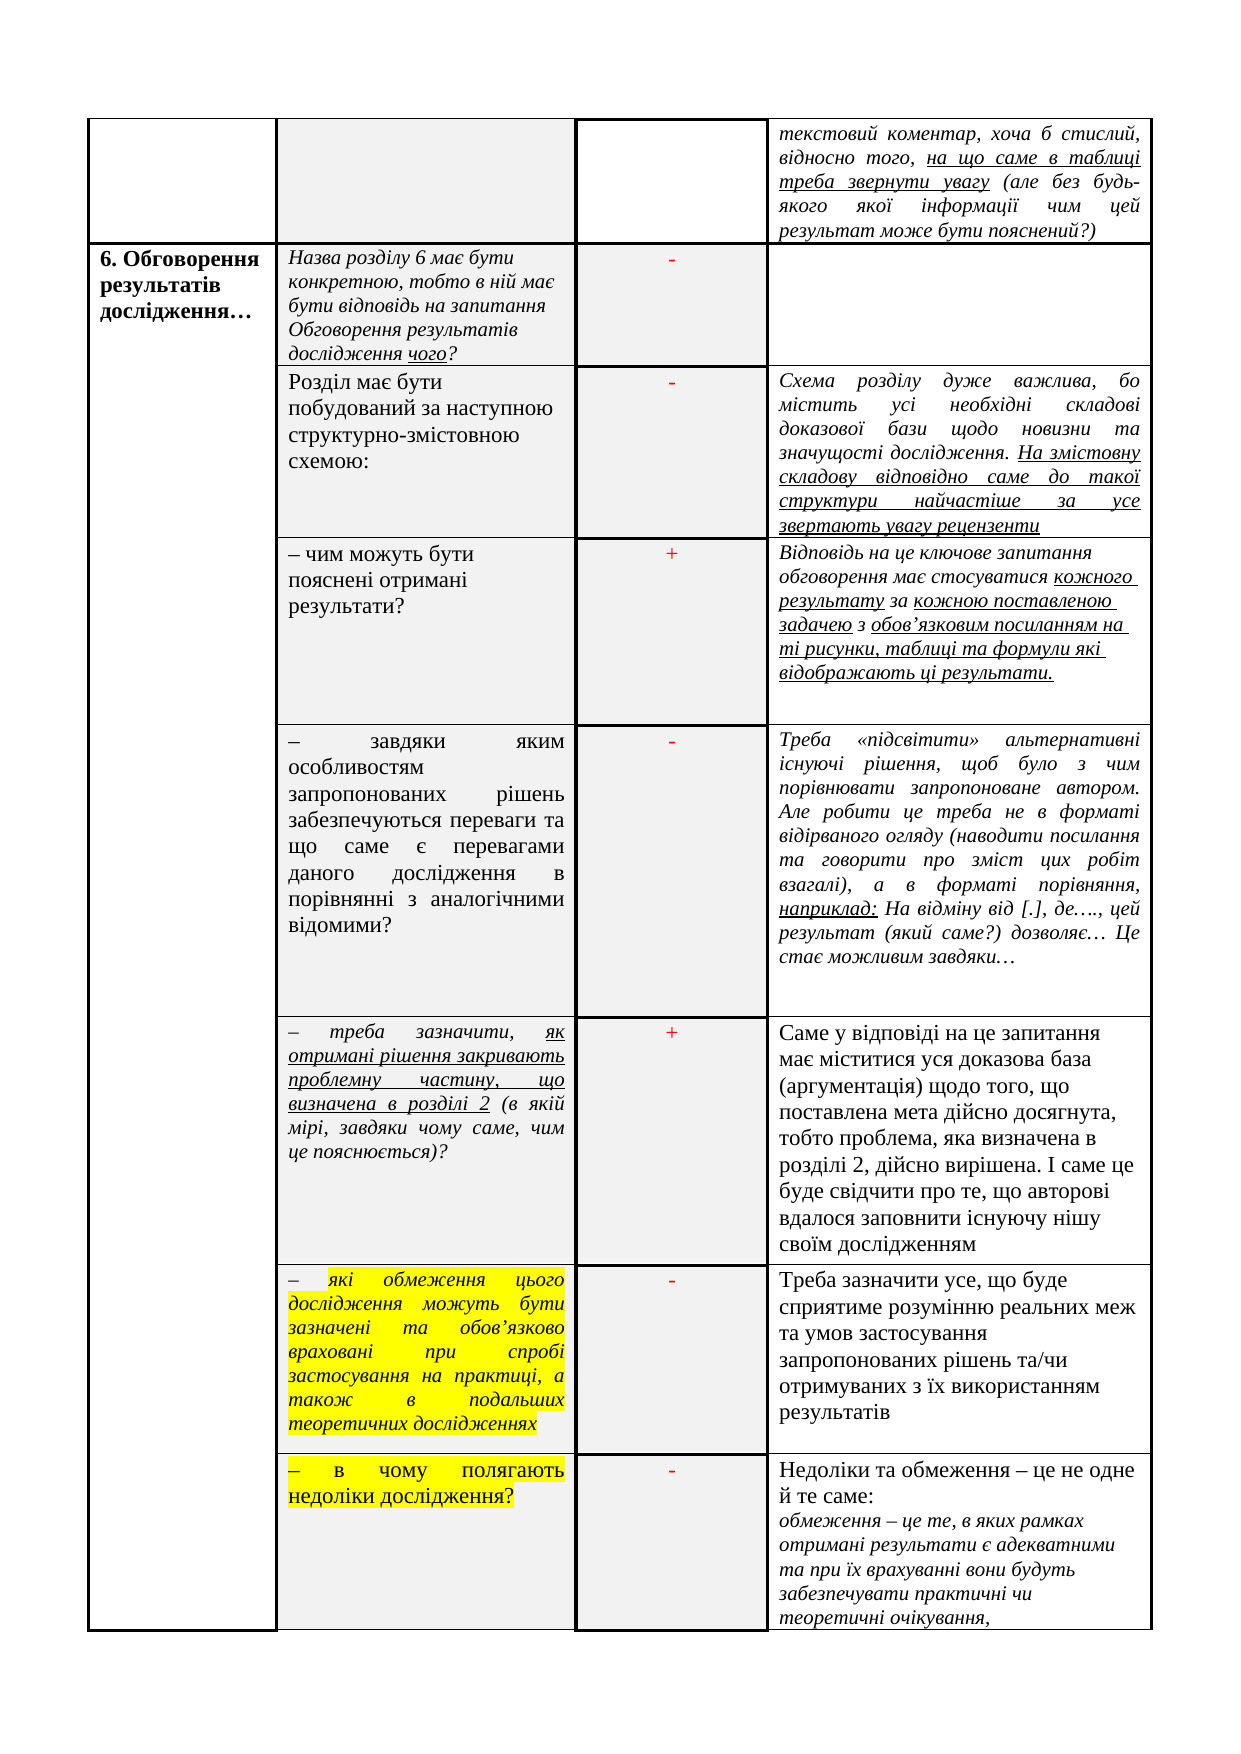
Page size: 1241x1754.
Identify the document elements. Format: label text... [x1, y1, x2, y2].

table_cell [278, 1454, 574, 1629]
table_cell [769, 245, 1150, 365]
table_cell Треба зазначити усе, що буде сприятиме розумінню реальних меж та умов застосування запропонованих рішень та/чи отримуваних з їх використанням результатів [769, 1265, 1150, 1452]
table_cell – чим можуть бути пояснені отримані результати? [278, 538, 574, 724]
table_cell – завдяки яким особливостям запропонованих рішень забезпечуються переваги та що саме є перевагами даного дослідження в порівнянні з аналогічними відомими? [278, 725, 574, 1016]
table_cell Назва розділу 6 має бути конкретною, тобто в ній має бути відповідь на запитання Обговорення результатів дослідження чого? [278, 245, 574, 365]
table_cell 6. Обговорення результатів дослідження… [90, 245, 275, 1629]
table_cell - [578, 245, 766, 365]
table_cell - [578, 368, 766, 537]
table_cell – які обмеження цього дослідження можуть бути зазначені та обов’язково враховані при спробі застосування на практиці, а також в подальших теоретичних дослідженнях [278, 1265, 574, 1452]
table_cell Розділ має бути побудований за наступною структурно-змістовною схемою: [278, 366, 574, 537]
table_cell - [578, 1267, 766, 1452]
table_cell – треба зазначити, як отримані рішення закривають проблемну частину, що визначена в розділі 2 (в якій мірі, завдяки чому саме, чим це пояснюється)? [278, 1017, 574, 1263]
table_cell Схема розділу дуже важлива, бо містить усі необхідні складові доказової бази щодо новизни та значущості дослідження. На змістовну складову відповідно саме до такої структури найчастіше за усе звертають увагу рецензенти [769, 366, 1150, 537]
table_cell Треба «підсвітити» альтернативні існуючі рішення, щоб було з чим порівнювати запропоноване автором. Але робити це треба не в форматі відірваного огляду (наводити посилання та говорити про зміст цих робіт взагалі), а в форматі порівняння, наприклад: На відміну від [.], де…., цей результат (який саме?) дозволяє… Це стає можливим завдяки… [769, 725, 1150, 1016]
table_cell Відповідь на це ключове запитання обговорення має стосуватися кожного результату за кожною поставленою задачею з обов’язковим посиланням на ті рисунки, таблиці та формули які відображають ці результати. [769, 538, 1150, 724]
table_cell + [578, 540, 766, 724]
table_cell - [578, 1456, 766, 1629]
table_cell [769, 119, 1150, 242]
table_cell + [578, 1019, 766, 1263]
table_cell + [578, 121, 766, 242]
table_cell Саме у відповіді на це запитання має міститися уся доказова база (аргументація) щодо того, що поставлена мета дійсно досягнута, тобто проблема, яка визначена в розділі 2, дійсно вирішена. І саме це буде свідчити про те, що авторові вдалося заповнити існуючу нішу своїм дослідженням [769, 1017, 1150, 1263]
table_cell - [578, 727, 766, 1016]
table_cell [769, 1454, 1150, 1629]
